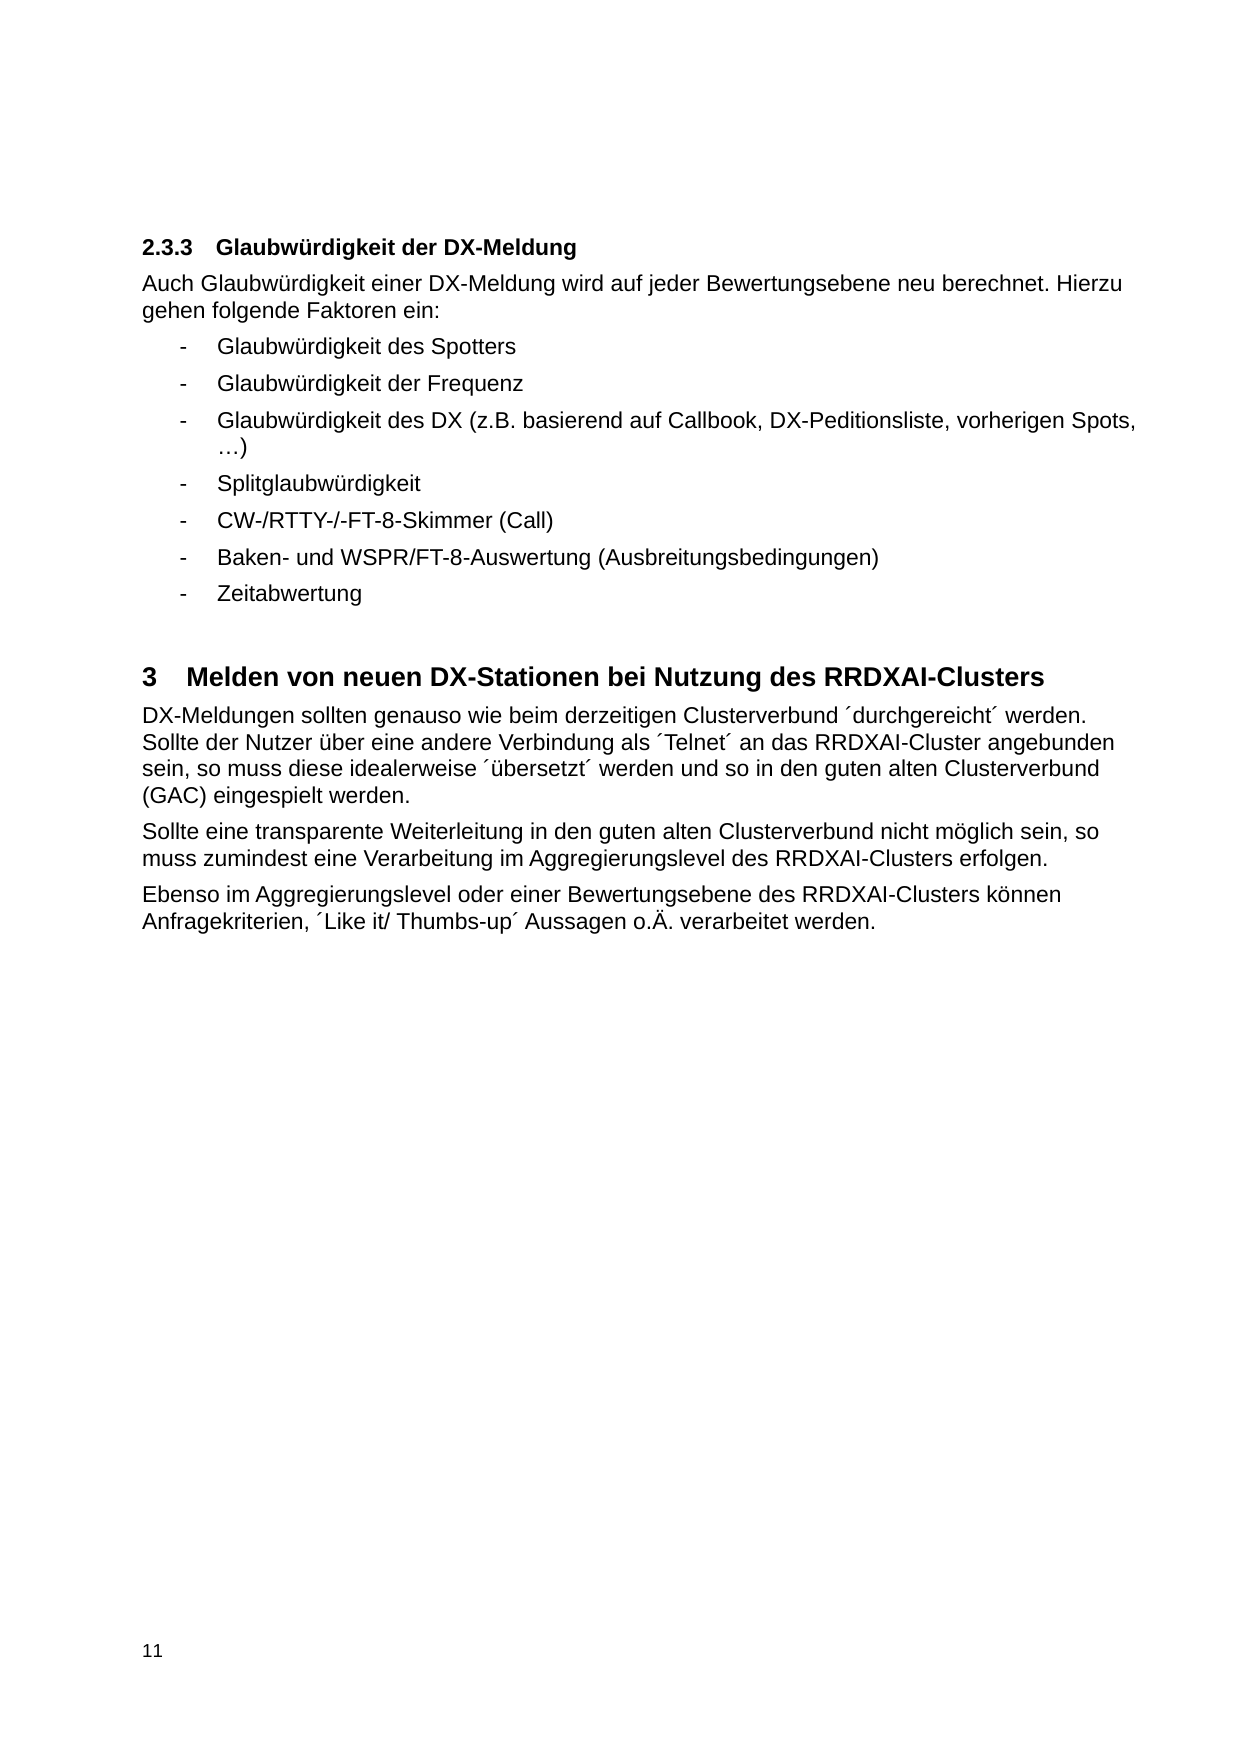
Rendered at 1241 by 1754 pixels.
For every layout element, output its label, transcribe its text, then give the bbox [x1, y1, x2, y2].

list Glaubwürdigkeit des Spotters [179, 333, 1146, 360]
list CW-/RTTY-/-FT-8-Skimmer (Call) [179, 507, 1146, 533]
list Baken- und WSPR/FT-8-Auswertung (Ausbreitungsbedingungen) [179, 543, 1146, 570]
list Zeitabwertung [179, 580, 1146, 607]
text Ebenso im Aggregierungslevel oder einer Bewertungsebene des RRDXAI-Clusters können Anfragekriterien, ´Like it/ Thumbs-up´ Aussagen o.Ä. verarbeitet werden. [142, 881, 1146, 934]
subtitle Glaubwürdigkeit der DX-Meldung [142, 233, 1146, 260]
list Glaubwürdigkeit des DX (z.B. basierend auf Callbook, DX-Peditionsliste, vorherigen Spots, …) [179, 407, 1146, 459]
subtitle Melden von neuen DX-Stationen bei Nutzung des RRDXAI-Clusters [142, 661, 1146, 692]
text DX-Meldungen sollten genauso wie beim derzeitigen Clusterverbund ´durchgereicht´ werden. Sollte der Nutzer über eine andere Verbindung als ´Telnet´ an das RRDXAI-Cluster angebunden sein, so muss diese idealerweise ´übersetzt´ werden und so in den guten alten Clusterverbund (GAC) eingespielt werden. [142, 702, 1146, 808]
text Sollte eine transparente Weiterleitung in den guten alten Clusterverbund nicht möglich sein, so muss zumindest eine Verarbeitung im Aggregierungslevel des RRDXAI-Clusters erfolgen. [142, 818, 1146, 871]
list Splitglaubwürdigkeit [179, 470, 1146, 496]
list Glaubwürdigkeit der Frequenz [179, 370, 1146, 396]
text Auch Glaubwürdigkeit einer DX-Meldung wird auf jeder Bewertungsebene neu berechnet. Hierzu gehen folgende Faktoren ein: [142, 270, 1146, 323]
